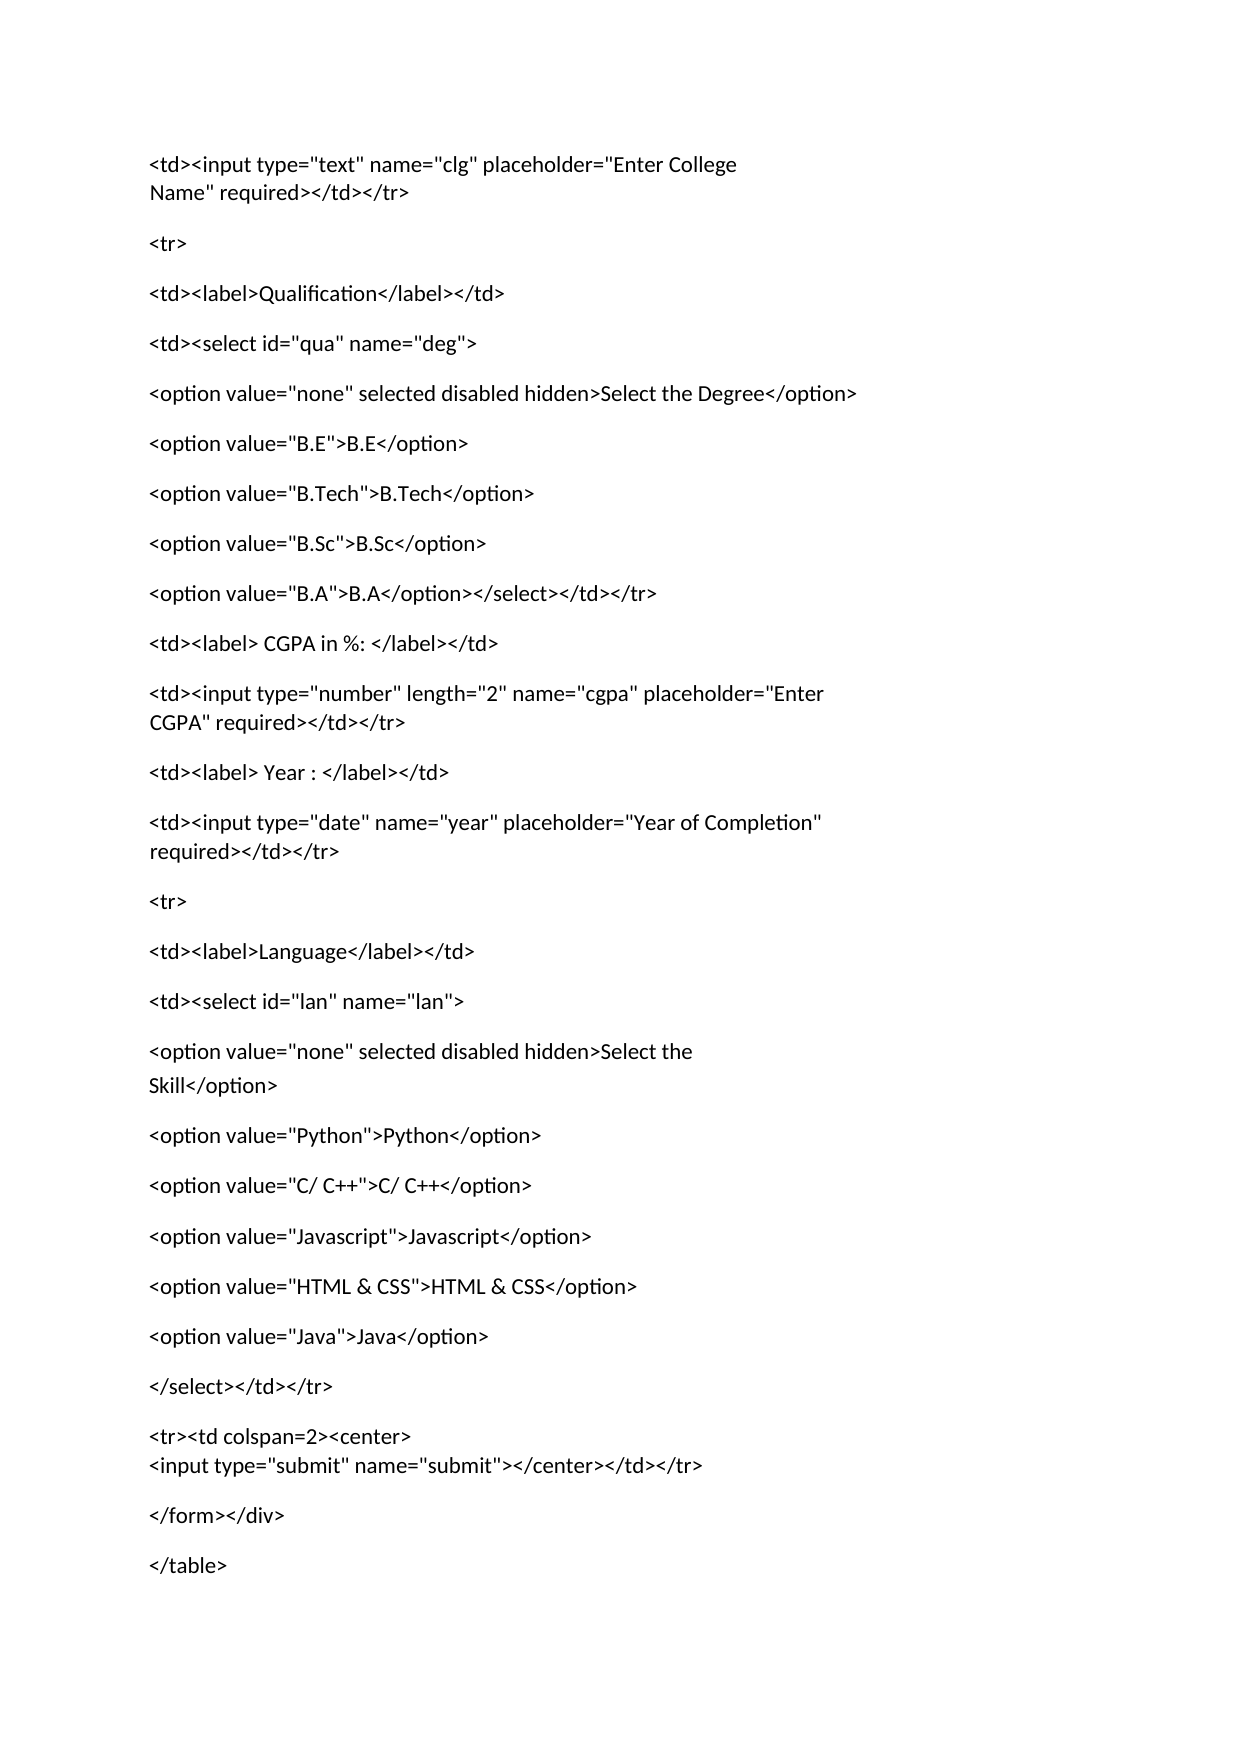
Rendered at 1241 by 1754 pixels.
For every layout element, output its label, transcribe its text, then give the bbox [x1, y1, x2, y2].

text <option value="Java">Java</option> [148, 1322, 1115, 1350]
text <td><label>Language</label></td> [148, 937, 1115, 965]
text <option value="C/ C++">C/ C++</option> [148, 1172, 1115, 1200]
text </table> [148, 1551, 1115, 1579]
text <option value="HTML & CSS">HTML & CSS</option> [148, 1272, 1115, 1300]
text <option value="Javascript">Javascript</option> [148, 1222, 1115, 1250]
text <td><input type="number" length="2" name="cgpa" placeholder="Enter CGPA" required></td></tr> [148, 679, 826, 736]
text <option value="none" selected disabled hidden>Select the Degree</option> [148, 379, 860, 407]
text <td><label>Qualification</label></td> [148, 279, 1115, 307]
text <td><label> CGPA in %: </label></td> [148, 629, 1115, 657]
text <td><input type="date" name="year" placeholder="Year of Completion" required></td></tr> [148, 808, 824, 865]
text <td><select id="qua" name="deg"> [148, 329, 1115, 357]
text <tr> [148, 229, 1115, 257]
text </select></td></tr> [148, 1372, 1115, 1400]
text <tr> [148, 887, 1115, 915]
text <input type="submit" name="submit"></center></td></tr> [148, 1451, 1115, 1479]
text <td><input type="text" name="clg" placeholder="Enter College Name" required></td></tr> [148, 150, 739, 207]
text </form></div> [148, 1501, 1115, 1529]
text <td><label> Year : </label></td> [148, 758, 1115, 786]
text <option value="B.Sc">B.Sc</option> [148, 529, 1115, 557]
text Skill</option> [148, 1071, 1115, 1099]
text <td><select id="lan" name="lan"> [148, 987, 1115, 1015]
text <option value="B.Tech">B.Tech</option> [148, 479, 1115, 507]
text <tr><td colspan=2><center> [148, 1422, 1115, 1450]
text <option value="none" selected disabled hidden>Select the [148, 1037, 1115, 1065]
text <option value="B.E">B.E</option> [148, 429, 1115, 457]
text <option value="B.A">B.A</option></select></td></tr> [148, 579, 1115, 607]
text <option value="Python">Python</option> [148, 1122, 1115, 1149]
